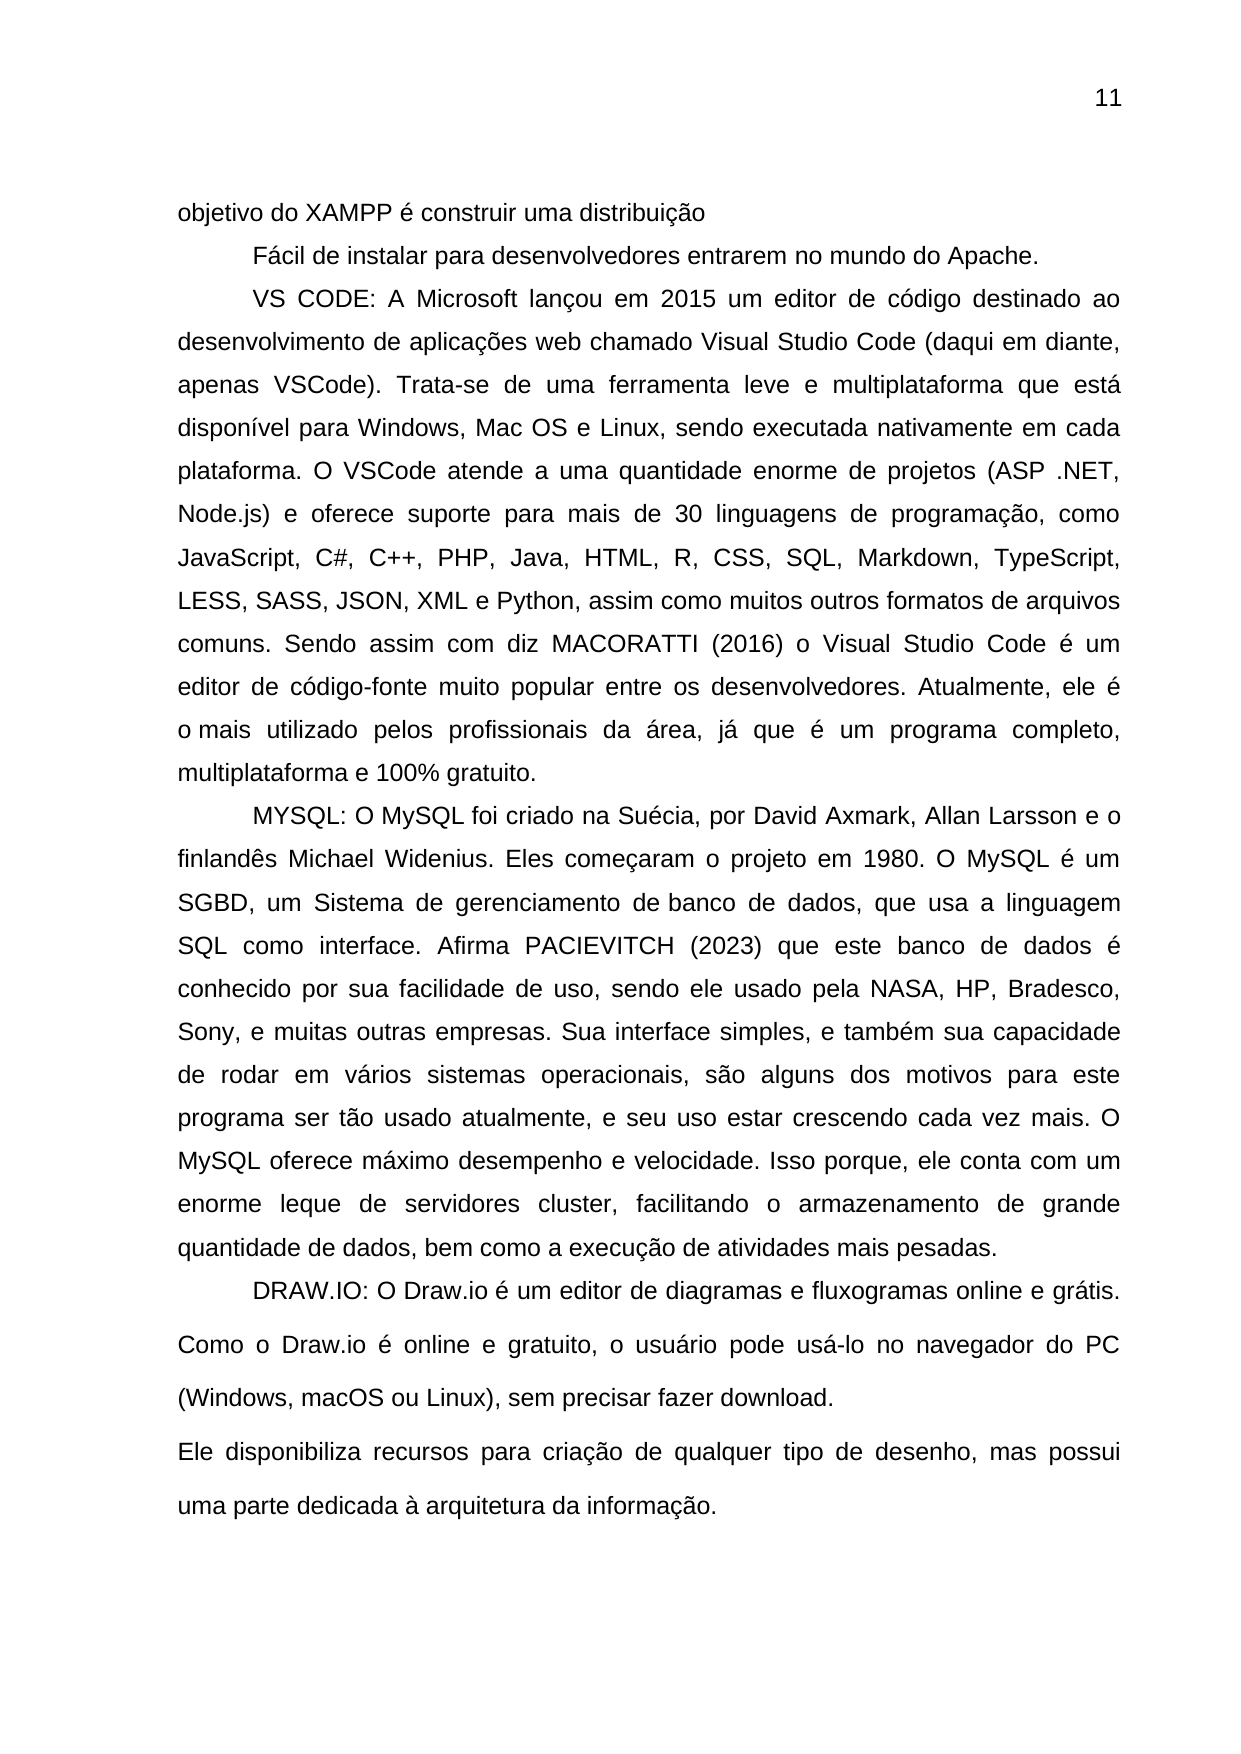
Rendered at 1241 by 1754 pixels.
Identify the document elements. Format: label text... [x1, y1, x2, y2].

text Ele disponibiliza recursos para criação de qualquer tipo de desenho, mas possui uma parte dedicada à arquitetura da informação. [177, 1437, 1122, 1527]
text DRAW.IO: O Draw.io é um editor de diagramas e fluxogramas online e grátis. Como o Draw.io é online e gratuito, o usuário pode usá-lo no navegador do PC (Windows, macOS ou Linux), sem precisar fazer download. [177, 1276, 1122, 1419]
text MYSQL: O MySQL foi criado na Suécia, por David Axmark, Allan Larsson e o finlandês Michael Widenius. Eles começaram o projeto em 1980. O MySQL é um SGBD, um Sistema de gerenciamento de banco de dados, que usa a linguagem SQL como interface. Afirma PACIEVITCH (2023) que este banco de dados é conhecido por sua facilidade de uso, sendo ele usado pela NASA, HP, Bradesco, Sony, e muitas outras empresas. Sua interface simples, e também sua capacidade de rodar em vários sistemas operacionais, são alguns dos motivos para este programa ser tão usado atualmente, e seu uso estar crescendo cada vez mais. O MySQL oferece máximo desempenho e velocidade. Isso porque, ele conta com um enorme leque de servidores cluster, facilitando o armazenamento de grande quantidade de dados, bem como a execução de atividades mais pesadas. [177, 801, 1122, 1261]
text VS CODE: A Microsoft lançou em 2015 um editor de código destinado ao desenvolvimento de aplicações web chamado Visual Studio Code (daqui em diante, apenas VSCode). Trata-se de uma ferramenta leve e multiplataforma que está disponível para Windows, Mac OS e Linux, sendo executada nativamente em cada plataforma. O VSCode atende a uma quantidade enorme de projetos (ASP .NET, Node.js) e oferece suporte para mais de 30 linguagens de programação, como JavaScript, C#, C++, PHP, Java, HTML, R, CSS, SQL, Markdown, TypeScript, LESS, SASS, JSON, XML e Python, assim como muitos outros formatos de arquivos comuns. Sendo assim com diz MACORATTI (2016) o Visual Studio Code é um editor de código-fonte muito popular entre os desenvolvedores. Atualmente, ele é o mais utilizado pelos profissionais da área, já que é um programa completo, multiplataforma e 100% gratuito. [177, 284, 1122, 787]
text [177, 198, 1122, 226]
text Fácil de instalar para desenvolvedores entrarem no mundo do Apache. [177, 241, 1122, 269]
